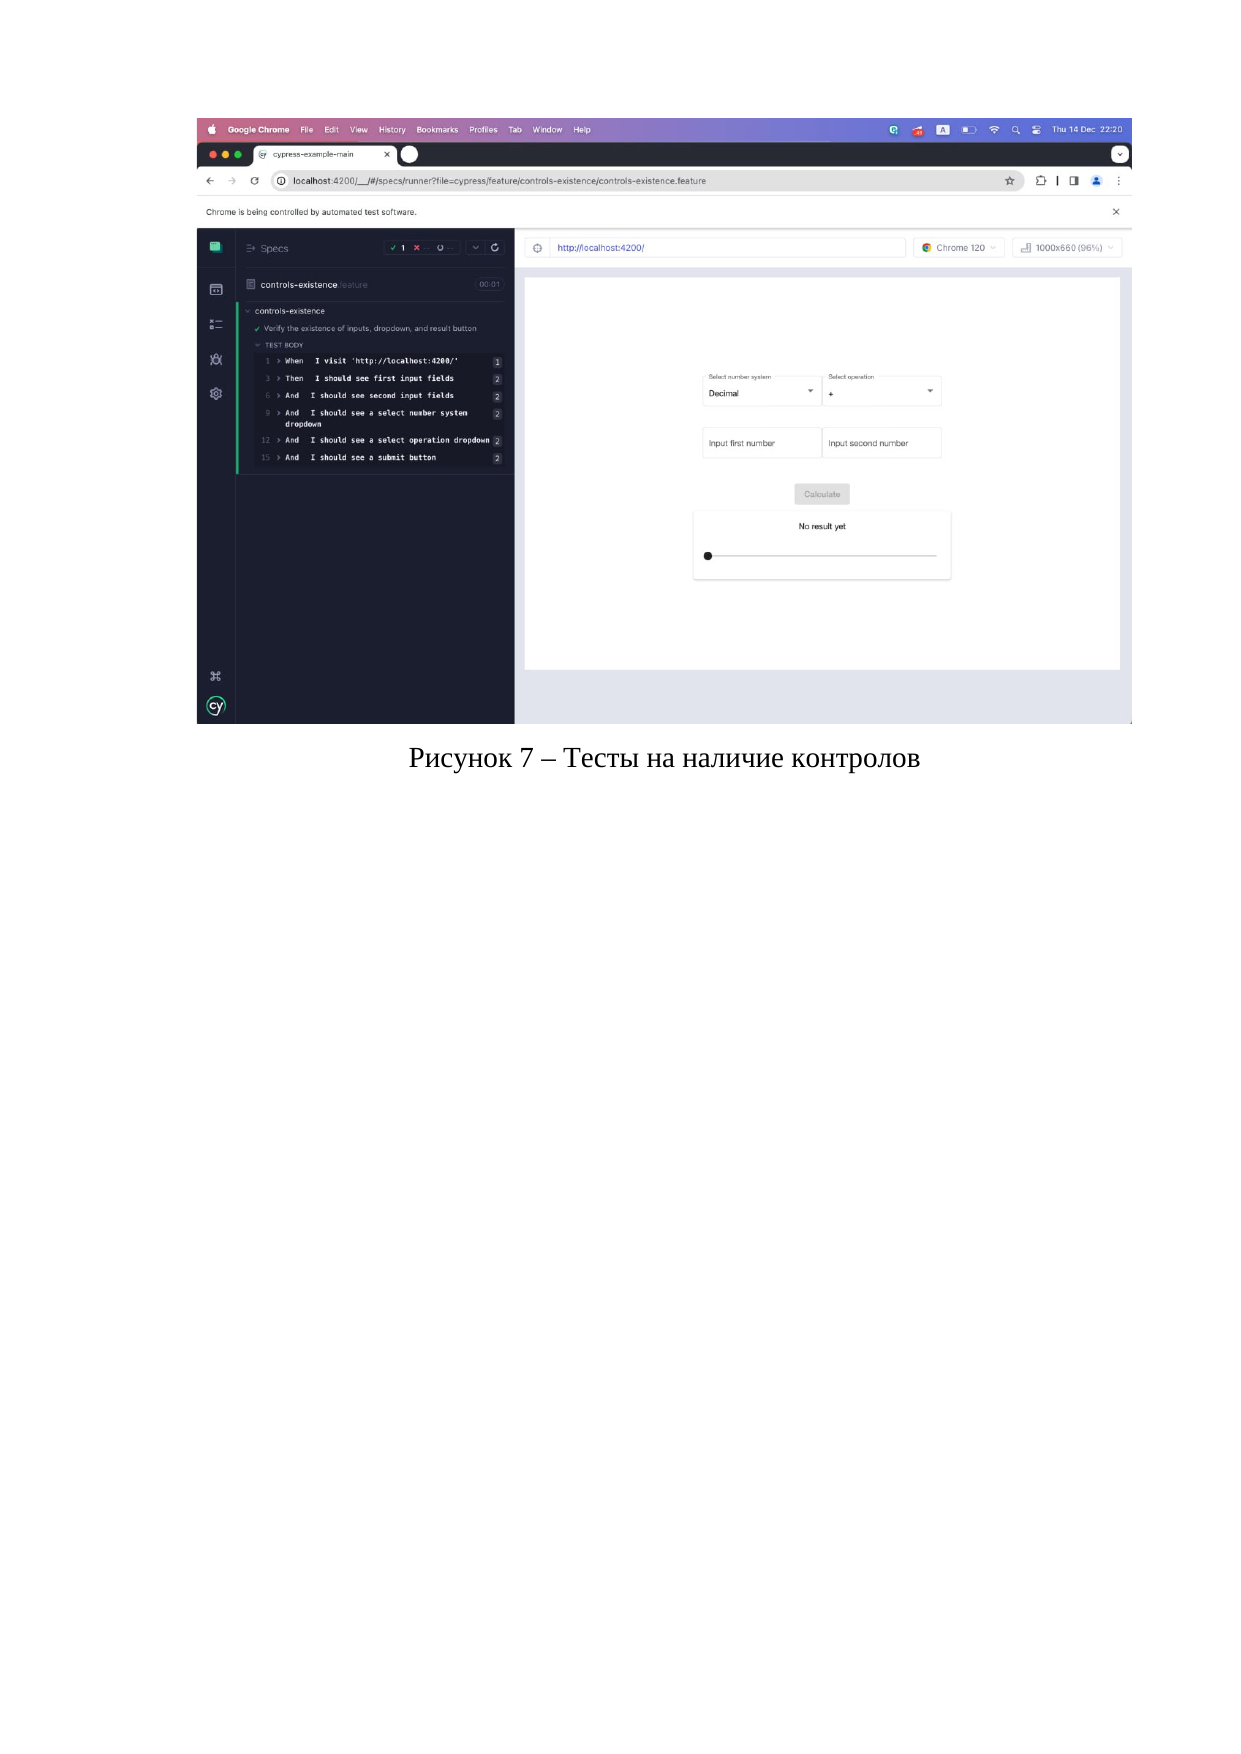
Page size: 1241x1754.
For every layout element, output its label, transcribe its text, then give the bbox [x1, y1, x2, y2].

picture [196, 118, 1132, 724]
text Рисунок 7 – Тесты на наличие контролов [177, 741, 1152, 774]
